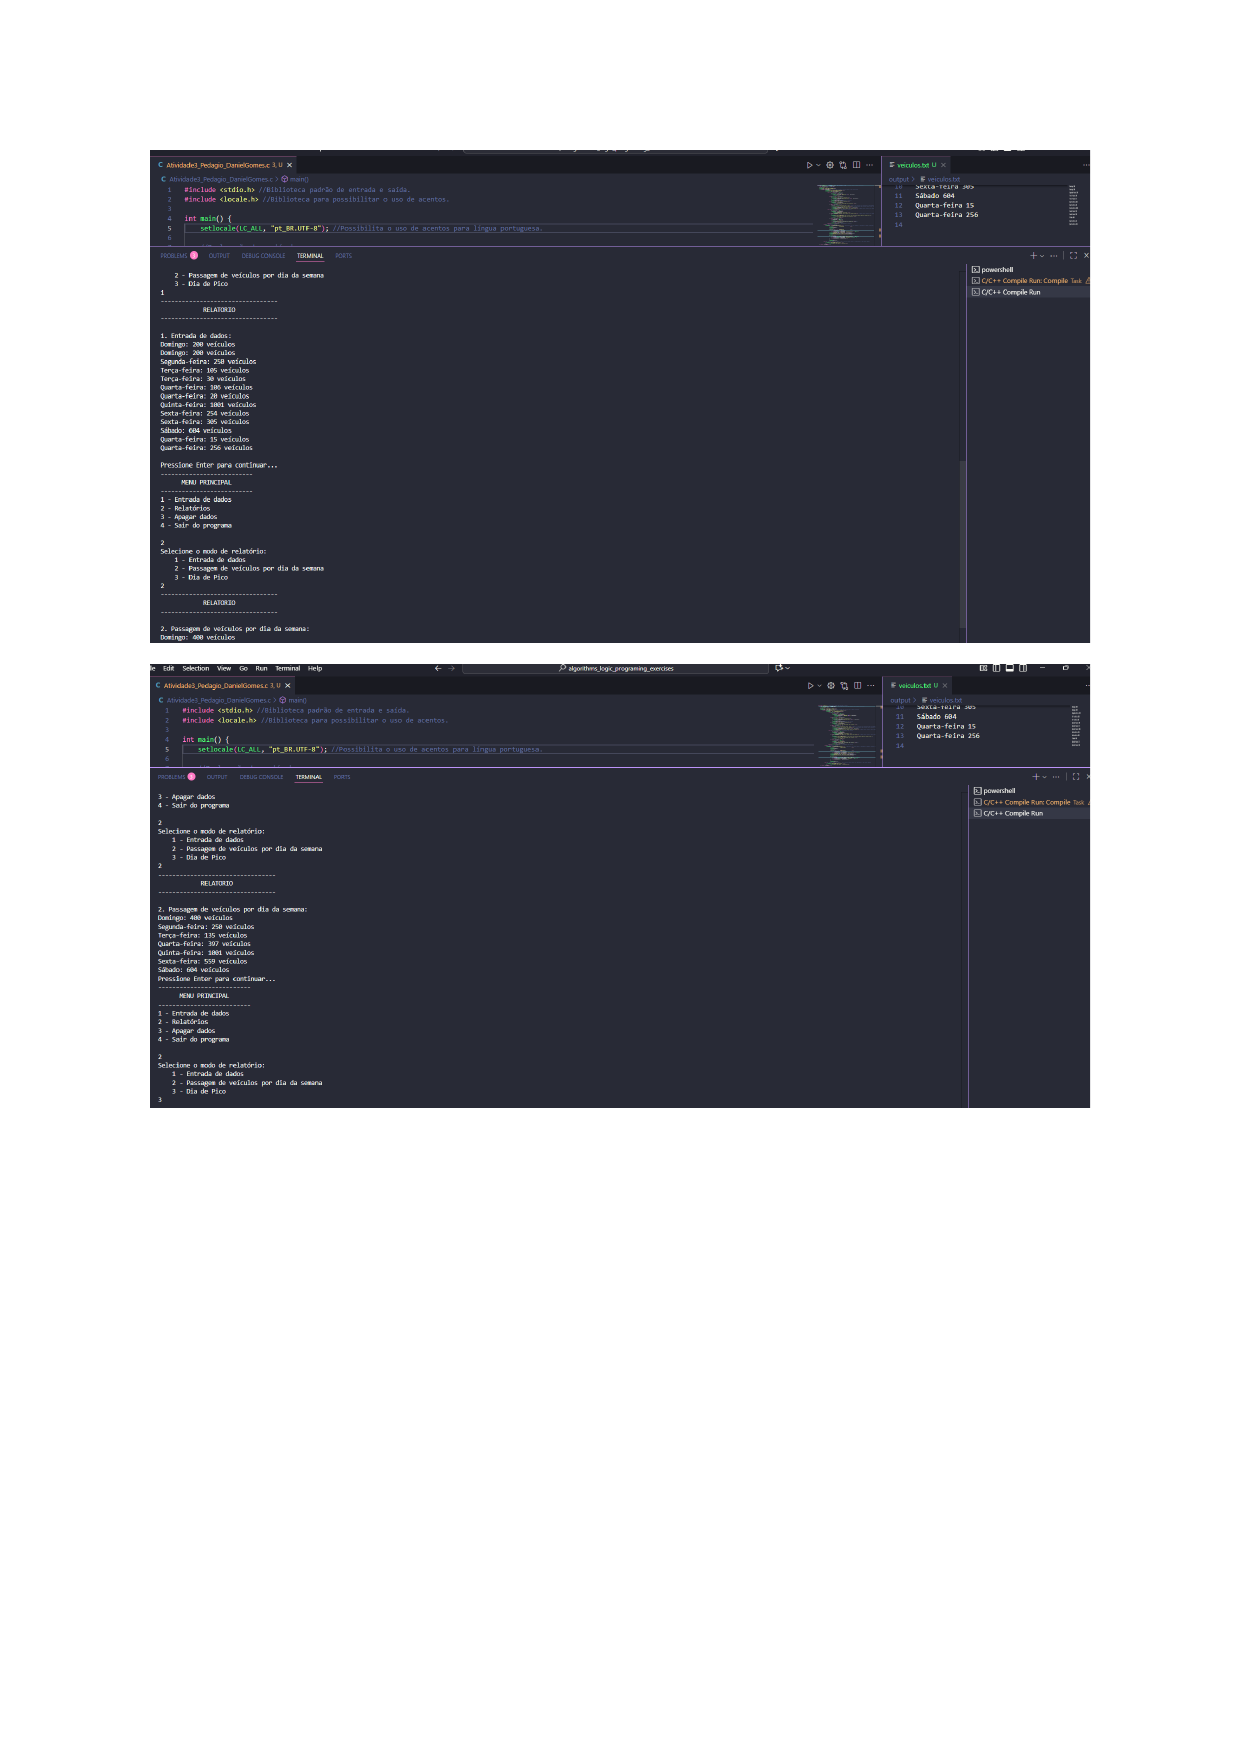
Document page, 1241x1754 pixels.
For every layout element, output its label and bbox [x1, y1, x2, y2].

picture [150, 664, 1091, 1108]
picture [150, 150, 1091, 643]
